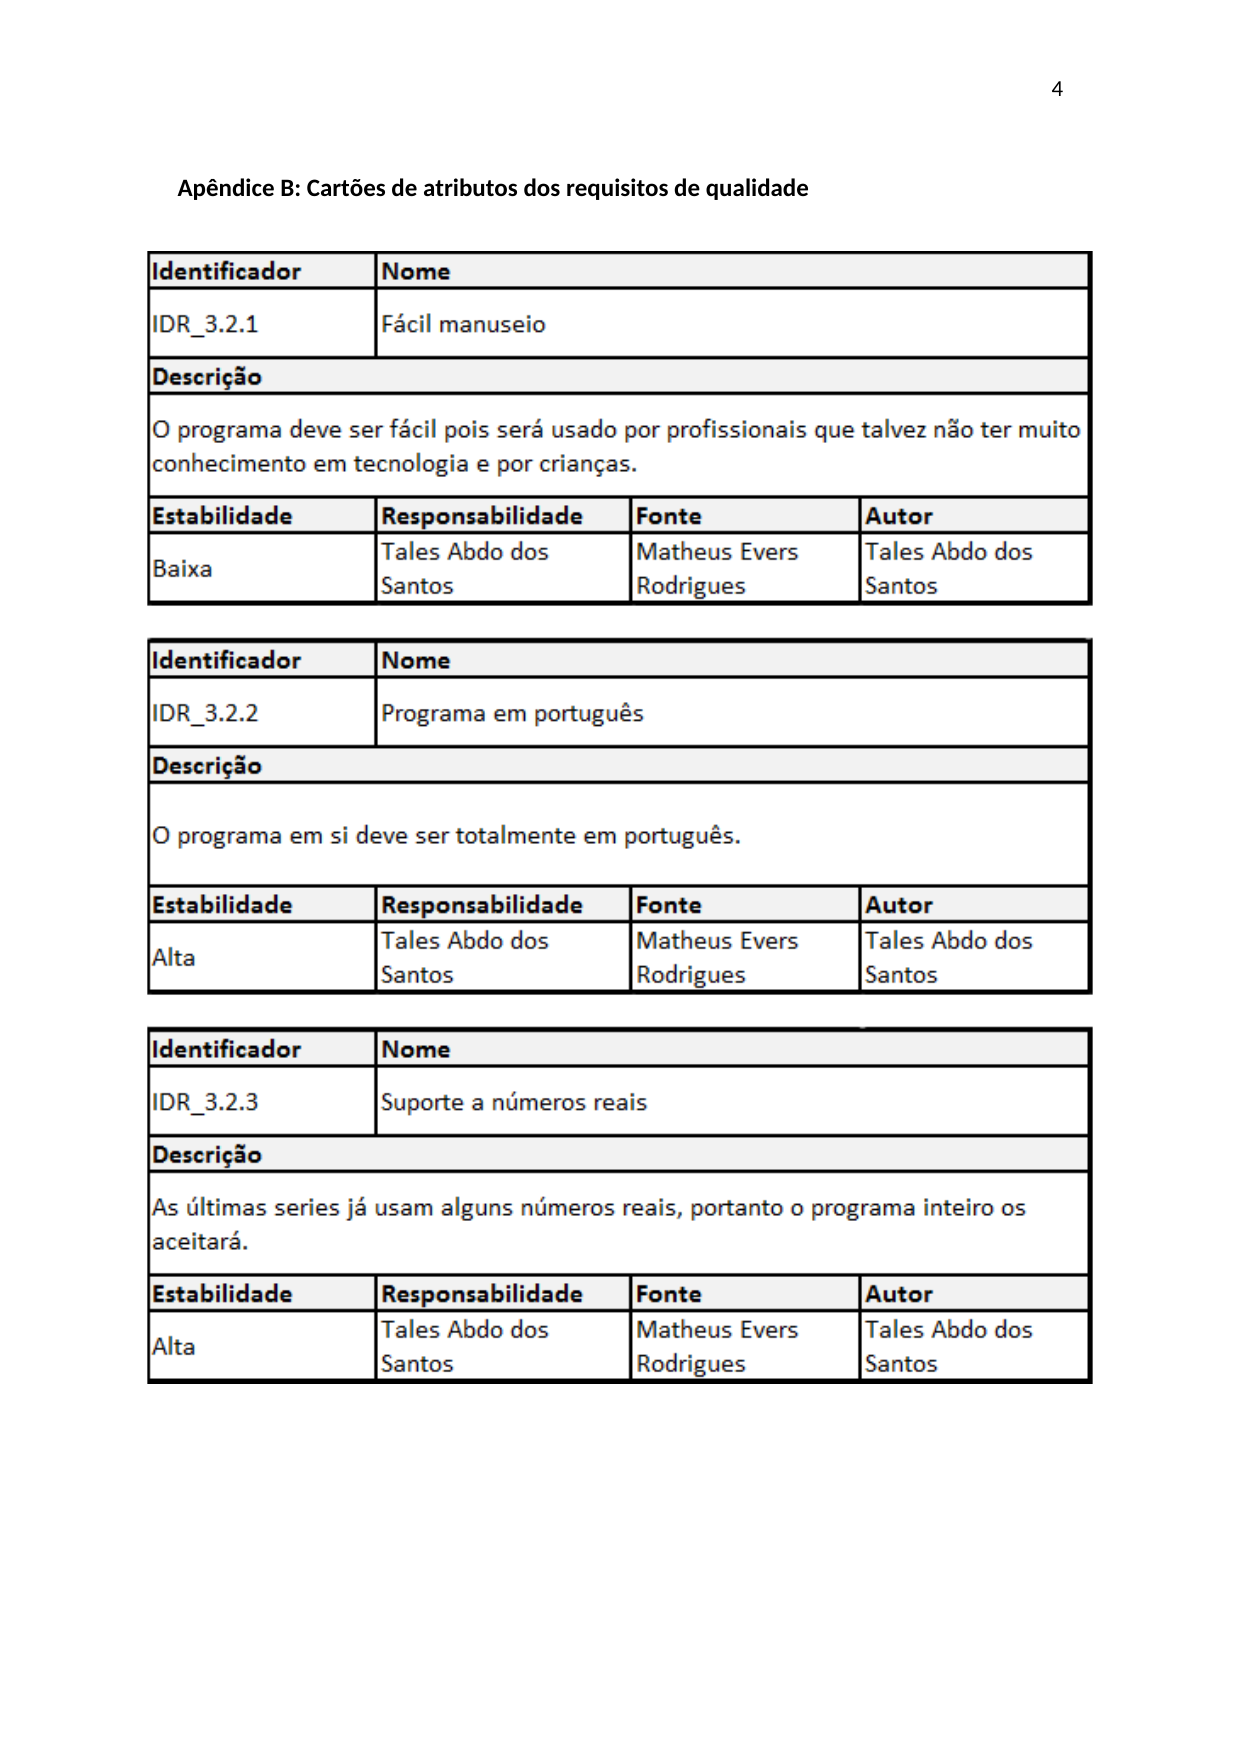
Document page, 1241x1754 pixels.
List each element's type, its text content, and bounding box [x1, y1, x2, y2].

subtitle Apêndice B: Cartões de atributos dos requisitos de qualidade [177, 173, 1063, 203]
picture [147, 251, 1093, 1384]
